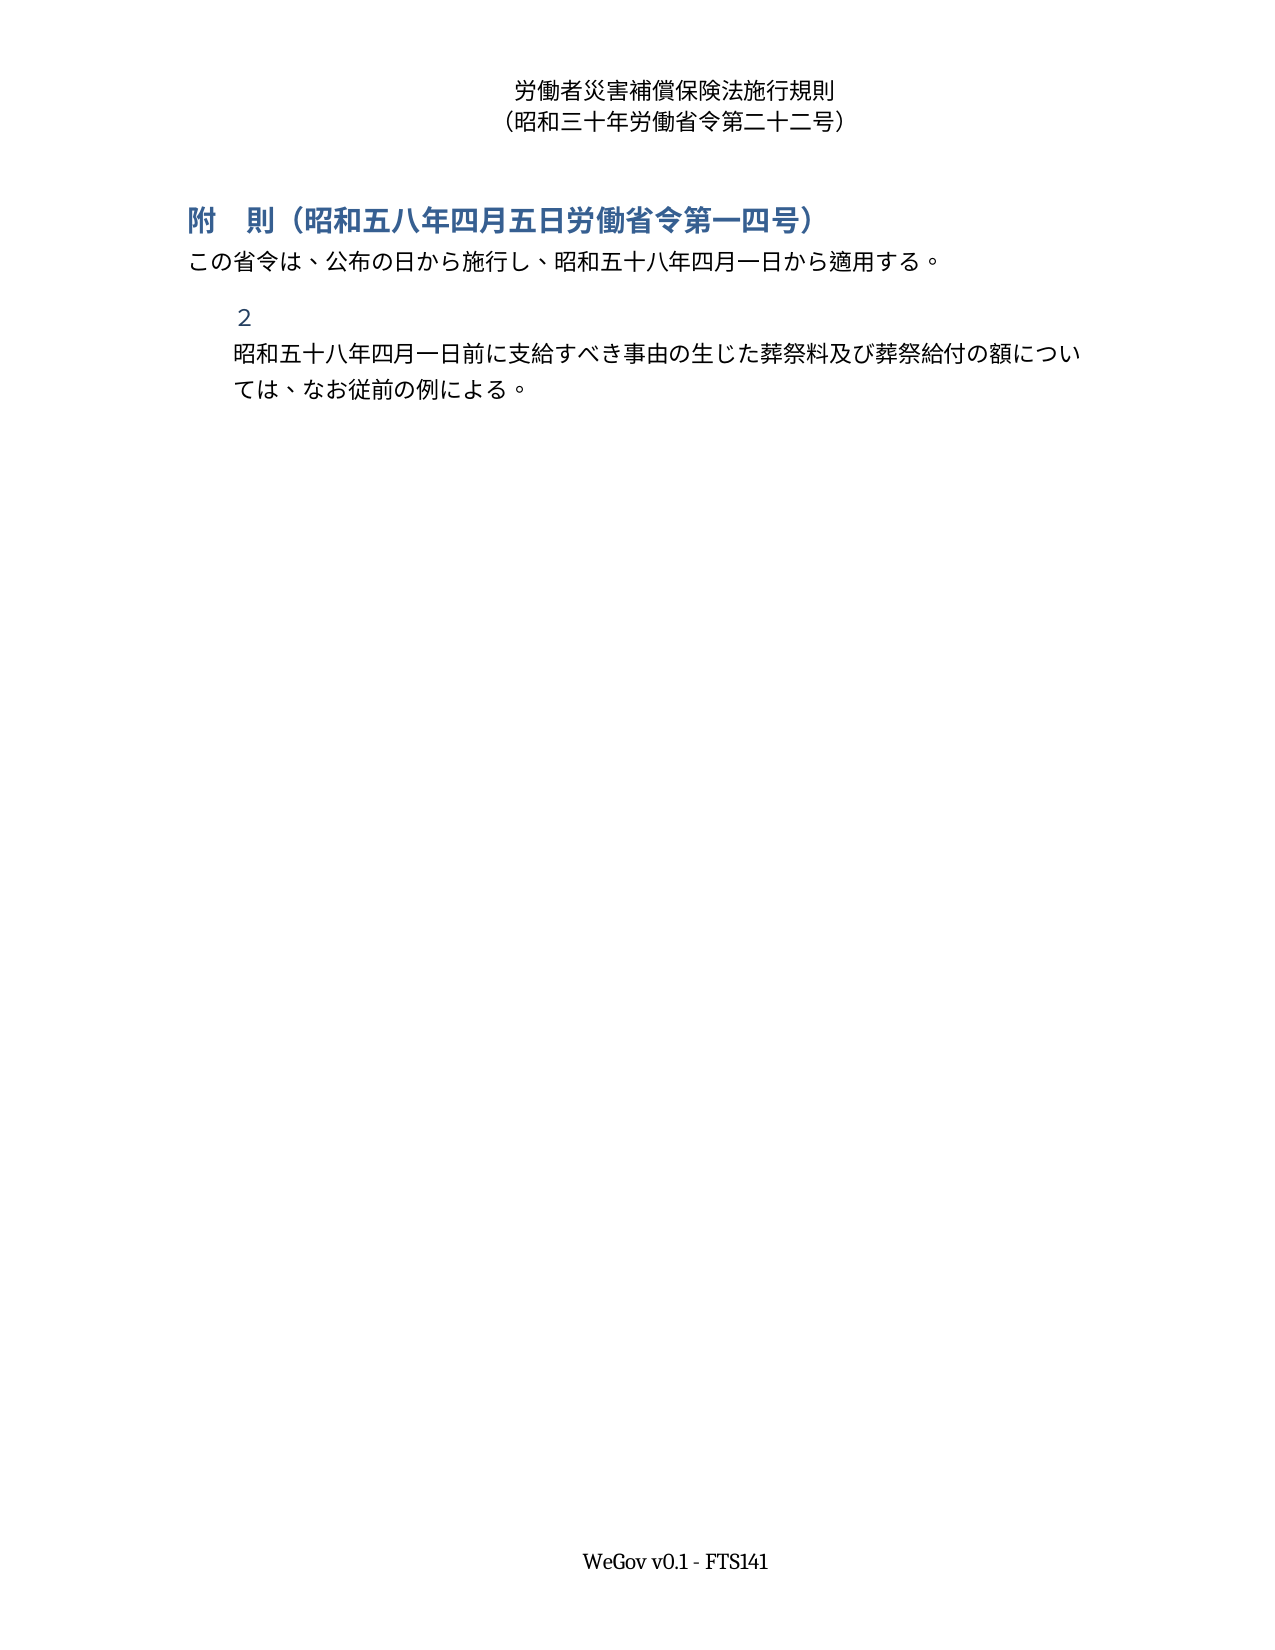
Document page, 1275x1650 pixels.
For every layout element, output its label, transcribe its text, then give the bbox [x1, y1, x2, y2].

text この省令は、公布の日から施行し、昭和五十八年四月一日から適用する。 [187, 246, 1087, 277]
subtitle ２ [233, 302, 1087, 334]
subtitle 附 則（昭和五八年四月五日労働省令第一四号） [187, 200, 1087, 240]
text 昭和五十八年四月一日前に支給すべき事由の生じた葬祭料及び葬祭給付の額については、なお従前の例による。 [233, 338, 1087, 406]
